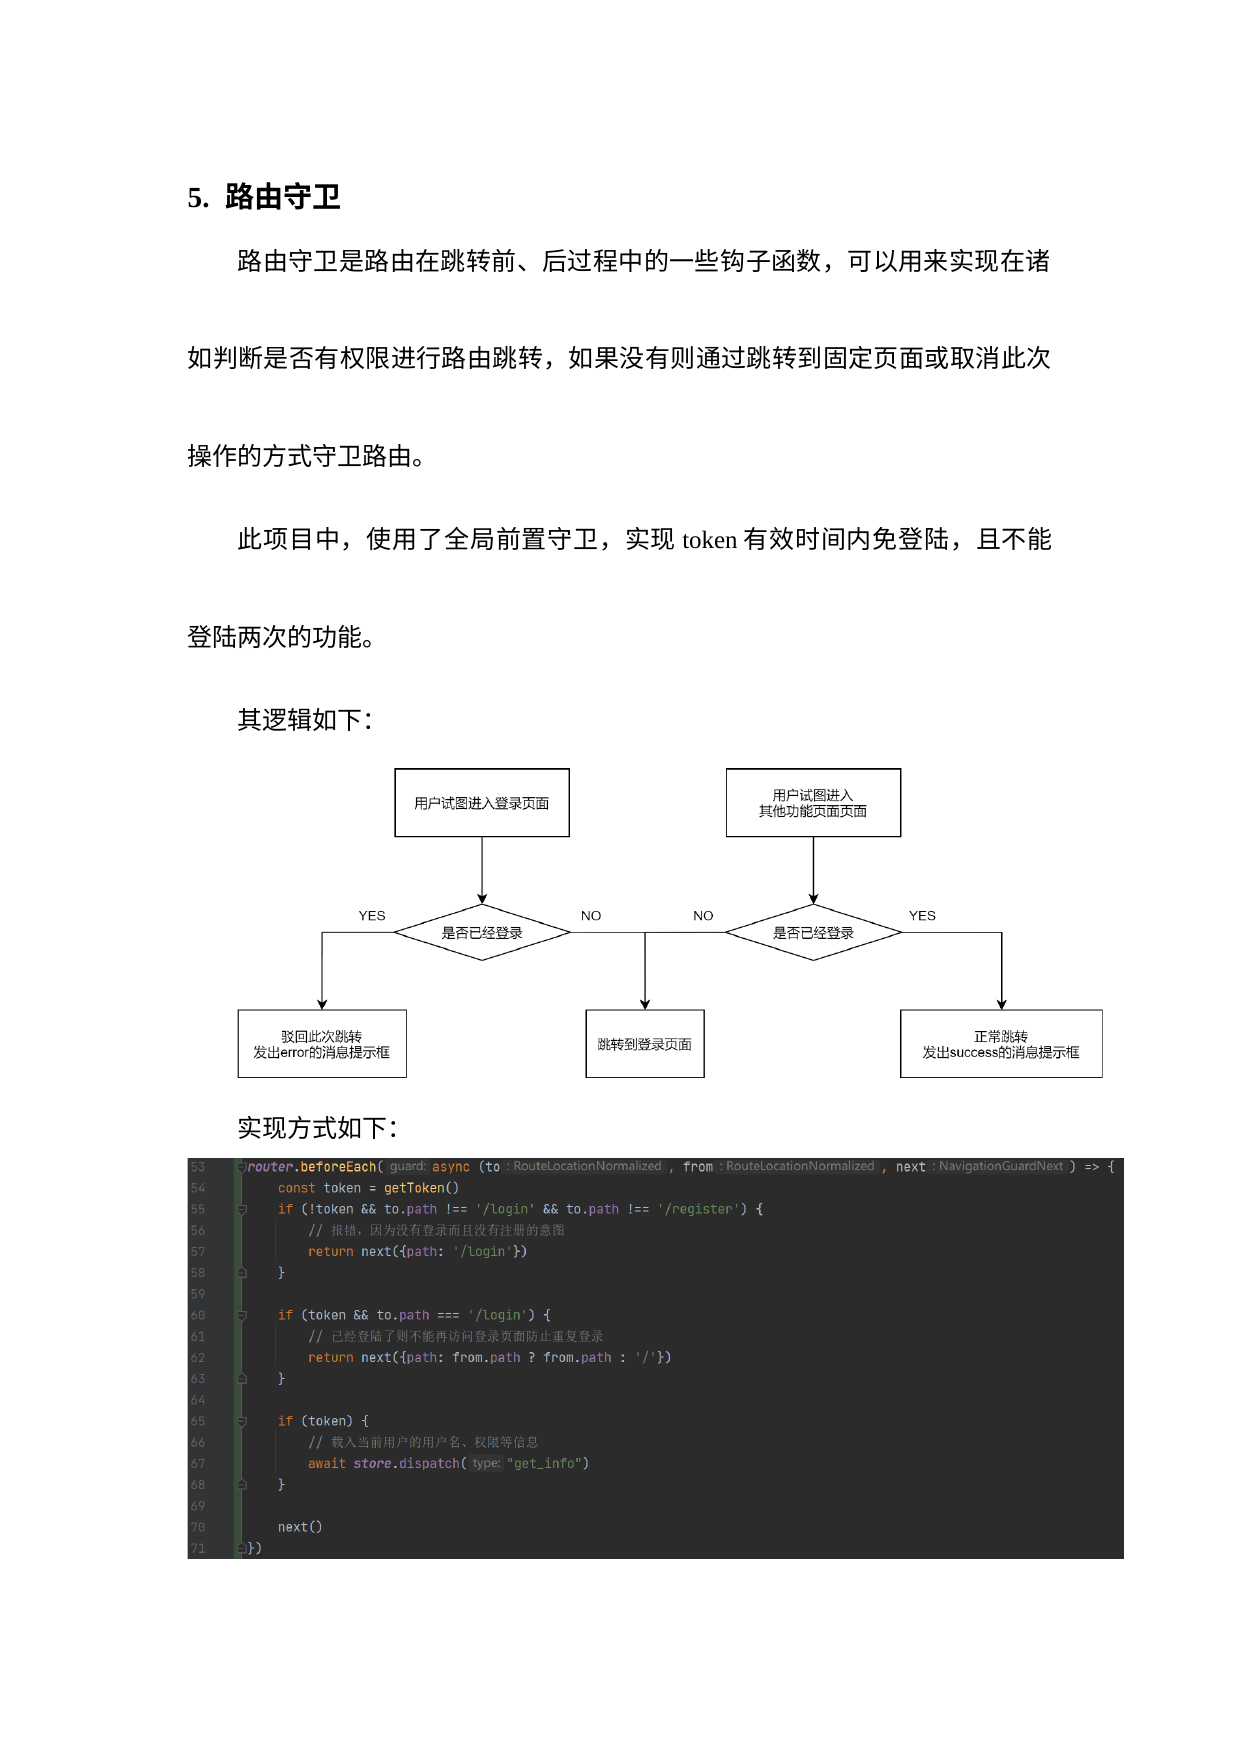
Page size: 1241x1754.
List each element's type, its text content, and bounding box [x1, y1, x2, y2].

text 路由守卫是路由在跳转前、后过程中的一些钩子函数，可以用来实现在诸如判断是否有权限进行路由跳转，如果没有则通过跳转到固定页面或取消此次操作的方式守卫路由。 [187, 227, 1053, 487]
picture [187, 1158, 1124, 1559]
text 此项目中，使用了全局前置守卫，实现token有效时间内免登陆，且不能登陆两次的功能。 [187, 505, 1053, 668]
text 其逻辑如下： [187, 686, 1053, 751]
list 路由守卫 [187, 162, 1053, 227]
text 实现方式如下： [187, 1094, 1053, 1158]
picture [237, 768, 1103, 1078]
